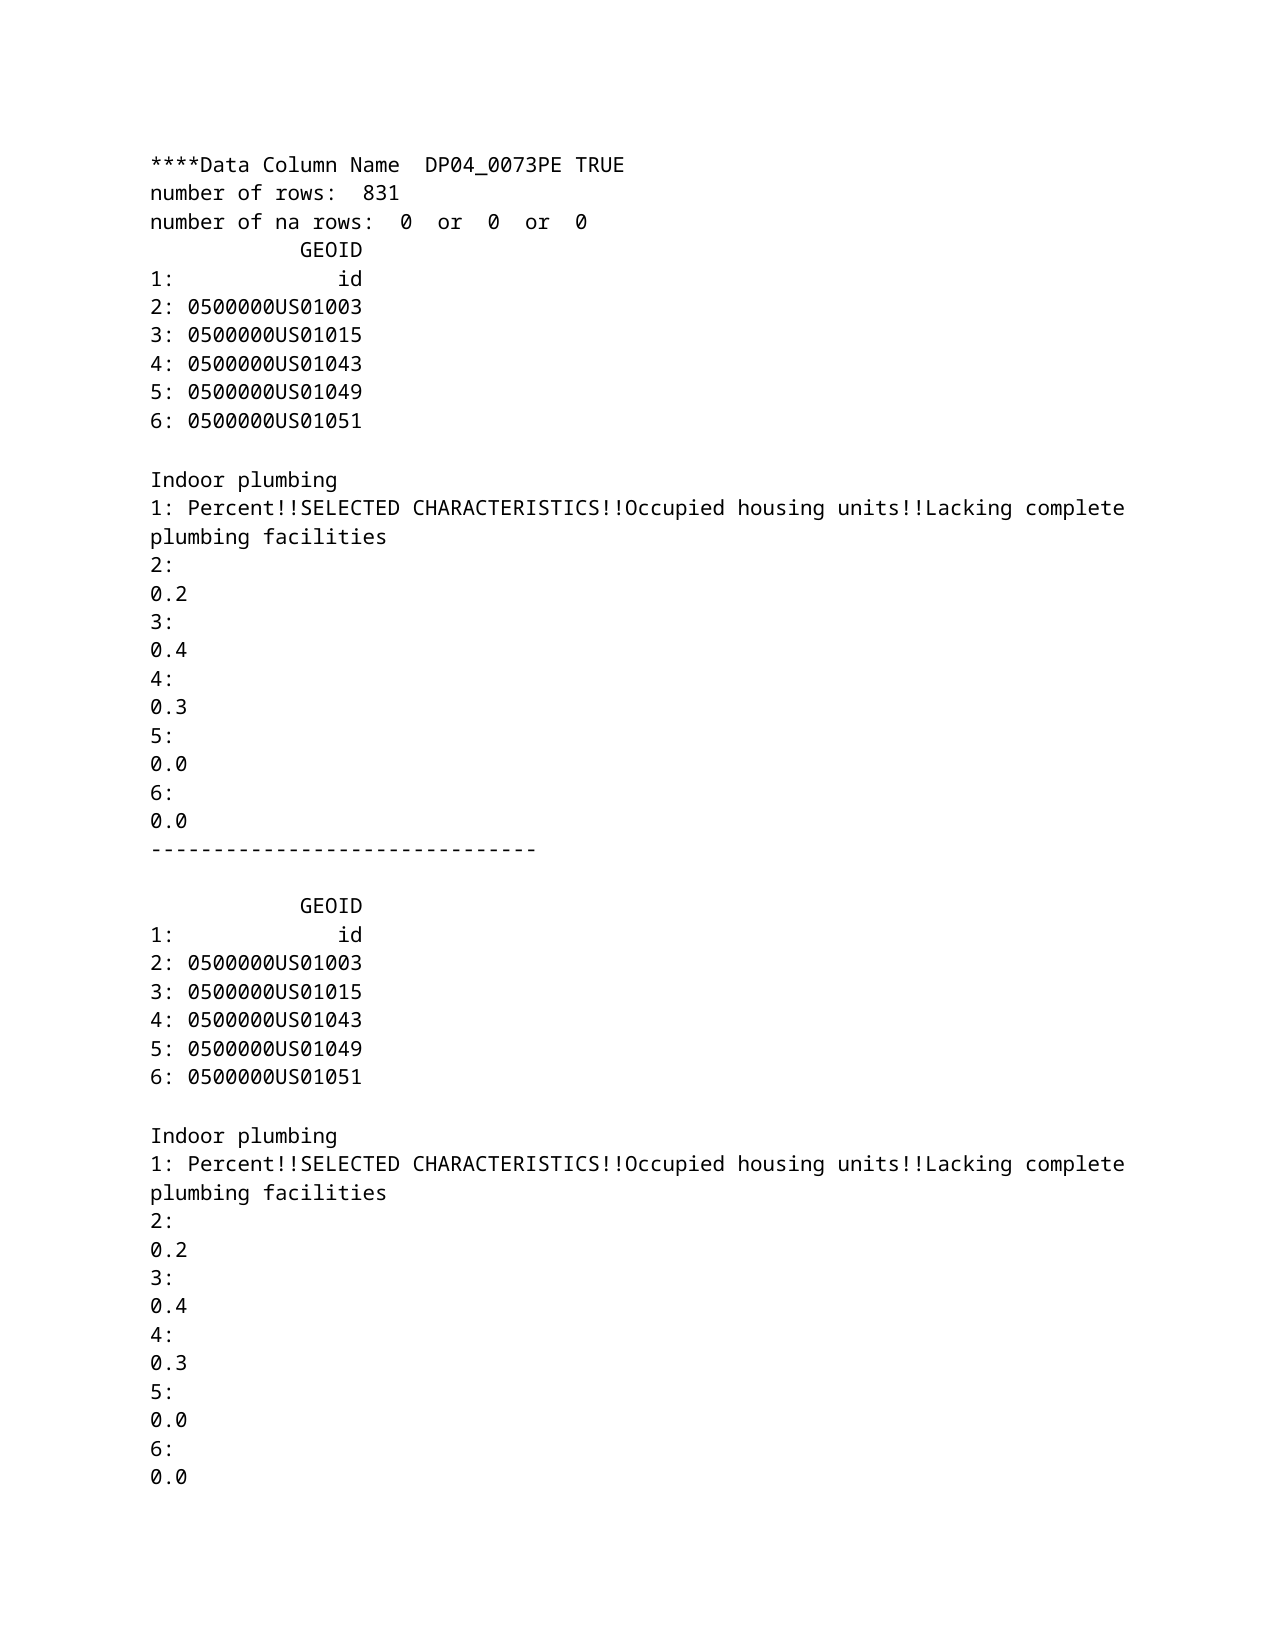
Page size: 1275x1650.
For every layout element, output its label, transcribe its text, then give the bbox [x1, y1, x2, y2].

text 6: 0.0 [150, 1434, 1125, 1491]
text 1: Percent!!SELECTED CHARACTERISTICS!!Occupied housing units!!Lacking complete plumbing facilities [150, 493, 1125, 550]
text GEOID [150, 235, 1125, 264]
text 3: 0500000US01015 [150, 321, 1125, 349]
text Indoor plumbing [150, 1091, 1125, 1149]
text Indoor plumbing [150, 434, 1125, 493]
text 5: 0.0 [150, 721, 1125, 778]
text 6: 0500000US01051 [150, 1062, 1125, 1091]
text 5: 0.0 [150, 1377, 1125, 1434]
text 5: 0500000US01049 [150, 1034, 1125, 1062]
text 6: 0.0 [150, 778, 1125, 834]
text 2: 0500000US01003 [150, 292, 1125, 321]
text 3: 0.4 [150, 607, 1125, 664]
text 5: 0500000US01049 [150, 377, 1125, 406]
text 2: 0500000US01003 [150, 948, 1125, 977]
text number of na rows: 0 or 0 or 0 [150, 207, 1125, 235]
text number of rows: 831 [150, 178, 1125, 207]
text 2: 0.2 [150, 550, 1125, 607]
text ****Data Column Name DP04_0073PE TRUE [150, 150, 1125, 178]
text 6: 0500000US01051 [150, 406, 1125, 434]
text 1: id [150, 920, 1125, 948]
text ------------------------------- [150, 834, 1125, 863]
text 4: 0500000US01043 [150, 349, 1125, 377]
text 3: 0500000US01015 [150, 977, 1125, 1005]
text 2: 0.2 [150, 1206, 1125, 1263]
text 1: id [150, 264, 1125, 292]
text 4: 0.3 [150, 1320, 1125, 1377]
text GEOID [150, 891, 1125, 920]
text 1: Percent!!SELECTED CHARACTERISTICS!!Occupied housing units!!Lacking complete plumbing facilities [150, 1149, 1125, 1206]
text 4: 0.3 [150, 664, 1125, 721]
text 3: 0.4 [150, 1263, 1125, 1320]
text 4: 0500000US01043 [150, 1005, 1125, 1034]
